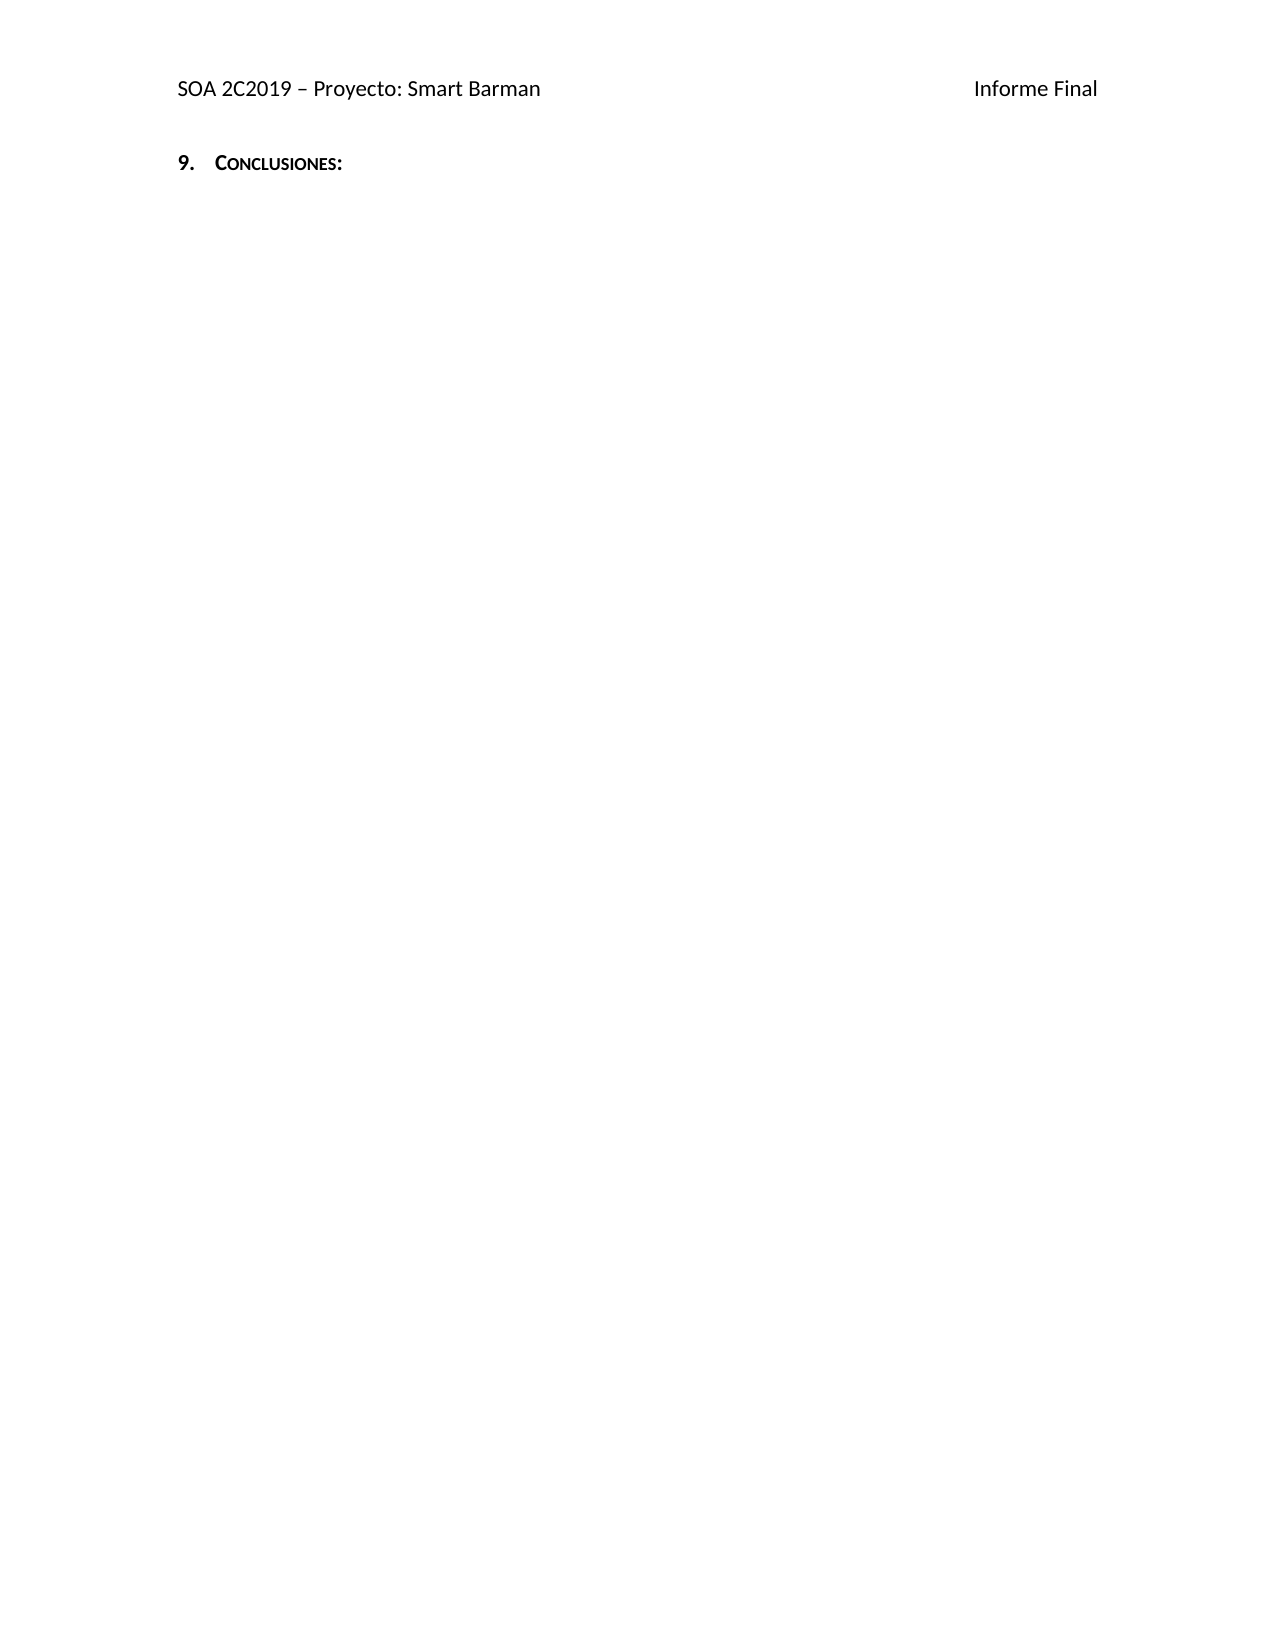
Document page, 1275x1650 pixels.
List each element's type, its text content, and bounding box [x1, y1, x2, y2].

list Conclusiones: [177, 148, 1098, 176]
